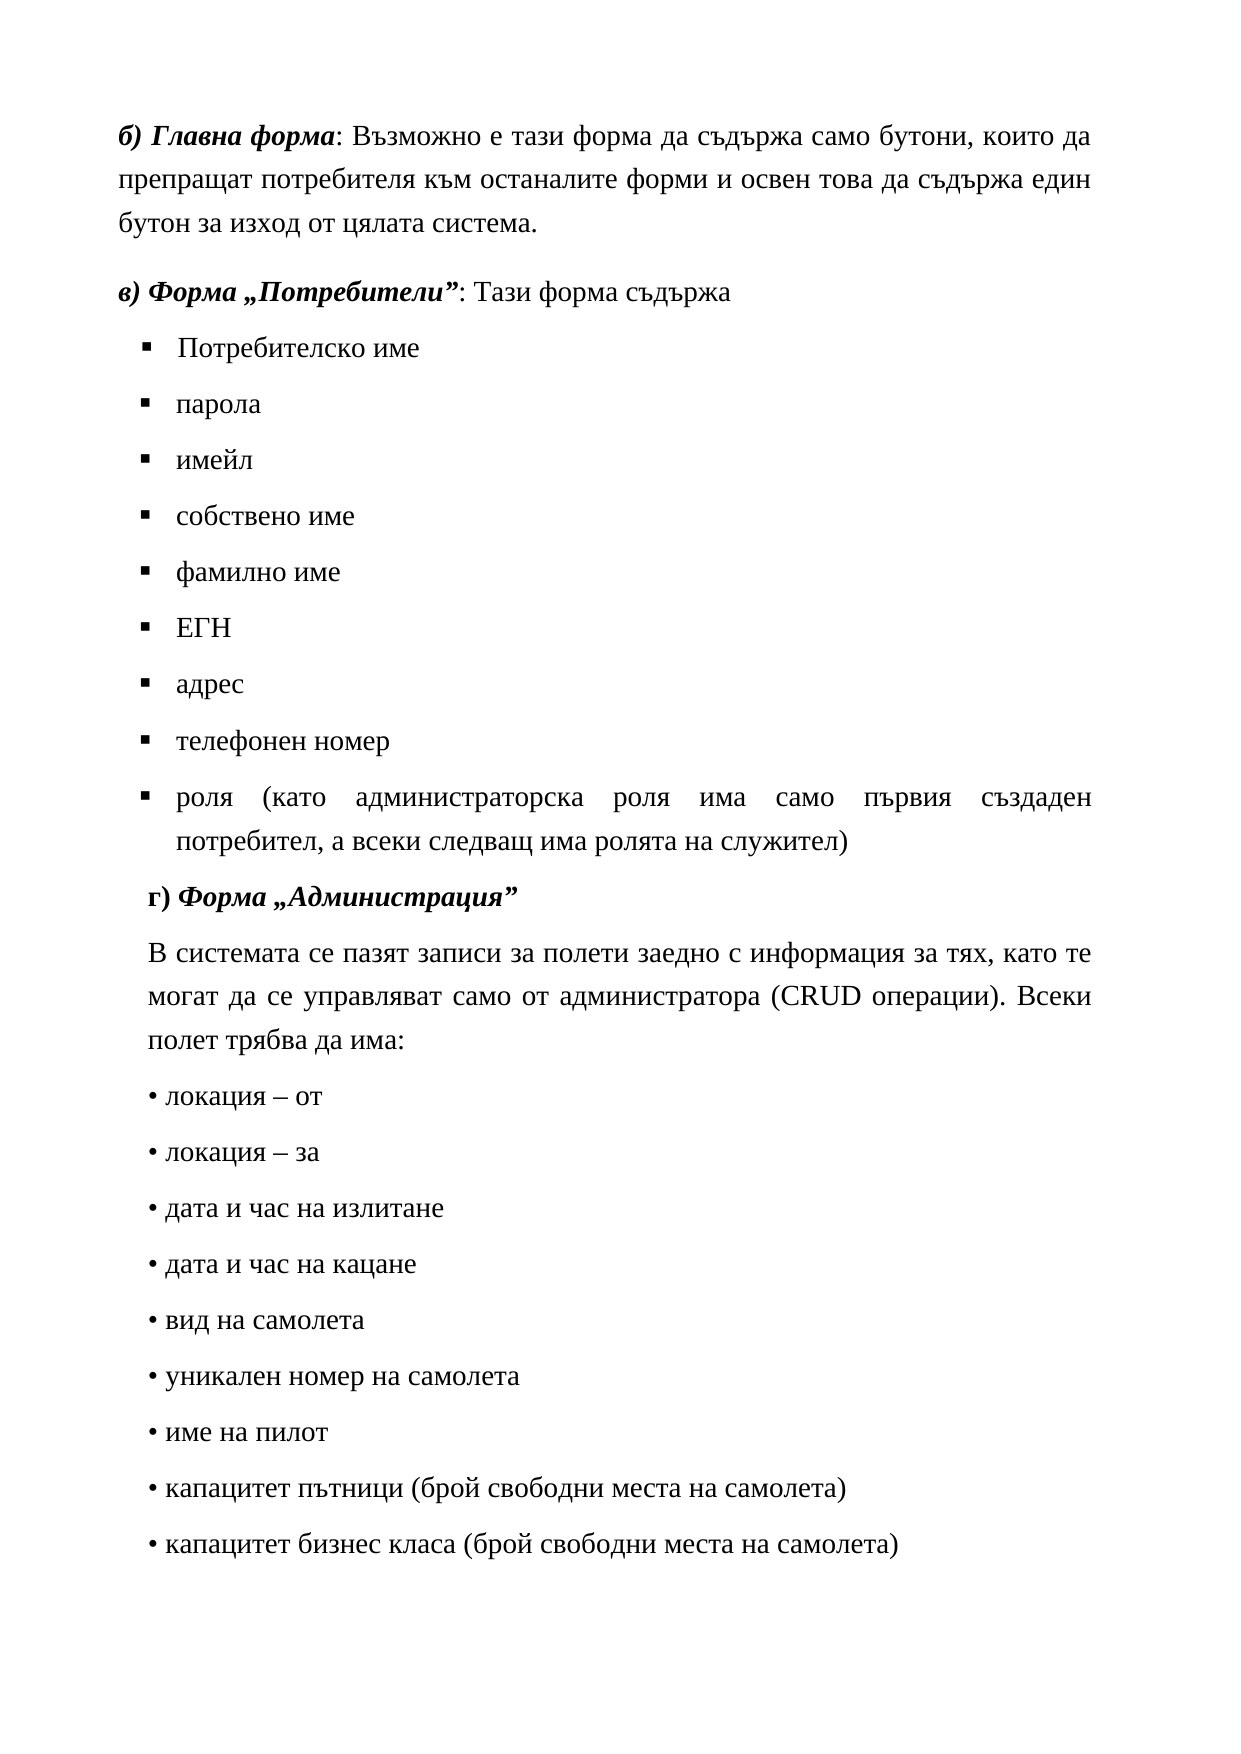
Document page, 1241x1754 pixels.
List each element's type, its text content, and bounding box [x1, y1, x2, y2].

list Потребителско име [140, 330, 1093, 363]
text • капацитет пътници (брой свободни места на самолета) [148, 1470, 1093, 1504]
text В системата се пазят записи за полети заедно с информация за тях, като те могат да се управляват само от администратора (CRUD операции). Всеки полет трябва да има: [148, 935, 1093, 1055]
text • дата и час на излитане [148, 1190, 1093, 1223]
text • локация – от [148, 1078, 1093, 1111]
list ЕГН [138, 611, 1093, 644]
list адрес [138, 667, 1093, 700]
text б) Главна форма: Възможно е тази форма да съдържа само бутони, които да препращат потребителя към останалите форми и освен това да съдържа един бутон за изход от цялата система. [118, 118, 1093, 239]
list роля (като администраторска роля има само първия създаден потребител, а всеки следващ има ролята на служител) [138, 779, 1093, 856]
text • вид на самолета [148, 1302, 1093, 1336]
list парола [138, 386, 1093, 419]
text • дата и час на кацане [148, 1246, 1093, 1279]
text • име на пилот [148, 1414, 1093, 1448]
list имейл [138, 442, 1093, 476]
text • капацитет бизнес класа (брой свободни места на самолета) [148, 1526, 1093, 1560]
list собствено име [138, 498, 1093, 532]
text в) Форма „Потребители”: Тази форма съдържа [118, 274, 1093, 307]
list телефонен номер [138, 723, 1093, 756]
text • уникален номер на самолета [148, 1358, 1093, 1392]
text г) Форма „Администрация” [148, 879, 1093, 912]
list фамилно име [138, 554, 1093, 588]
text • локация – за [148, 1134, 1093, 1167]
